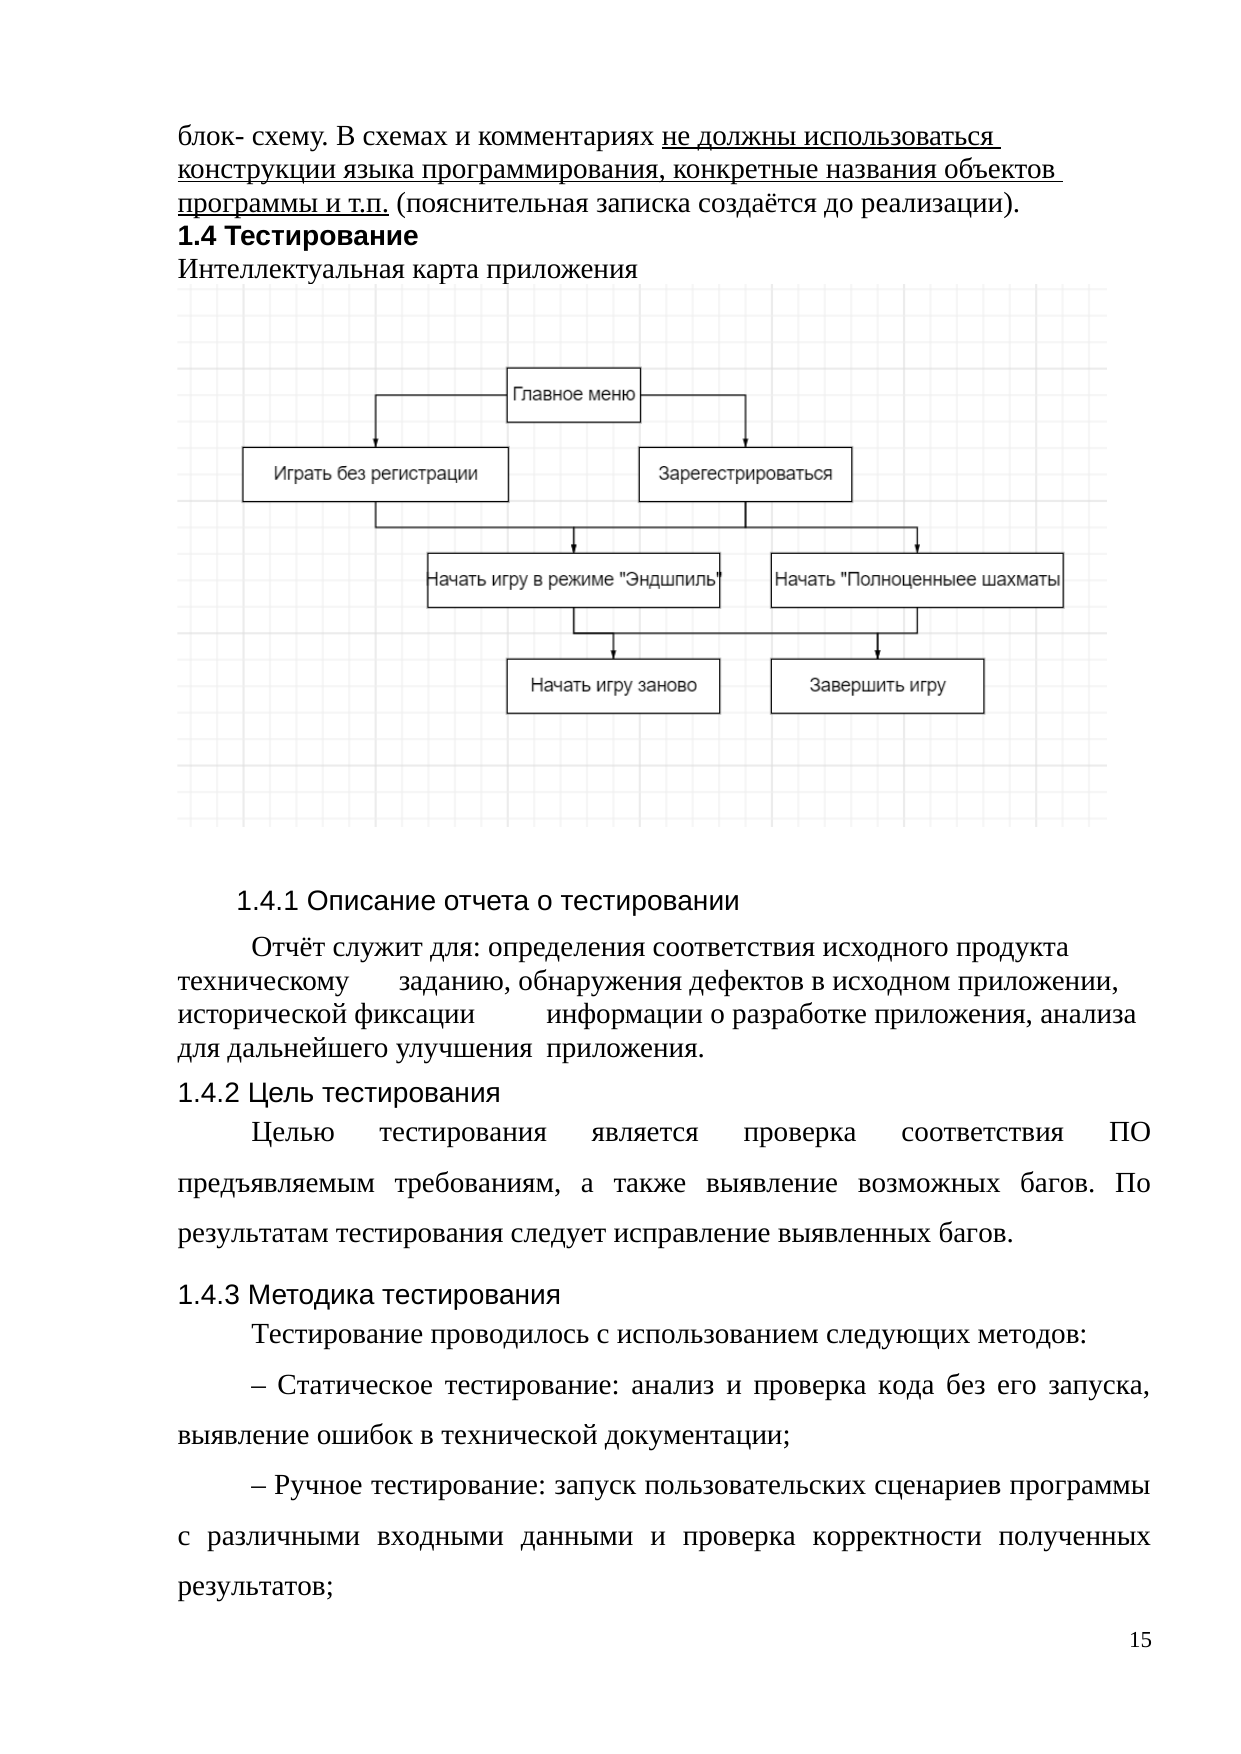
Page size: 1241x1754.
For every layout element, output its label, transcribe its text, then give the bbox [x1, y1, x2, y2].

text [177, 118, 1152, 219]
text 1.4.2 Цель тестирования [177, 1076, 1152, 1108]
text 1.4.1 Описание отчета о тестировании [177, 884, 1152, 917]
text Тестирование проводилось с использованием следующих методов: [177, 1316, 1152, 1350]
text – Статическое тестирование: анализ и проверка кода без его запуска, выявление ошибок в технической документации; [177, 1367, 1152, 1451]
text Отчёт служит для: определения соответствия исходного продукта техническому заданию, обнаружения дефектов в исходном приложении, исторической фиксации информации о разработке приложения, анализа для дальнейшего улучшения приложения. [177, 929, 1152, 1063]
picture [177, 284, 1107, 827]
text Интеллектуальная карта приложения [177, 251, 1152, 285]
text – Ручное тестирование: запуск пользовательских сценариев программы с различными входными данными и проверка корректности полученных результатов; [177, 1467, 1152, 1602]
text 1.4.3 Методика тестирования [177, 1278, 1152, 1310]
text 1.4 Тестирование [177, 219, 1152, 251]
text Целью тестирования является проверка соответствия ПО предъявляемым требованиям, а также выявление возможных багов. По результатам тестирования следует исправление выявленных багов. [177, 1114, 1152, 1248]
